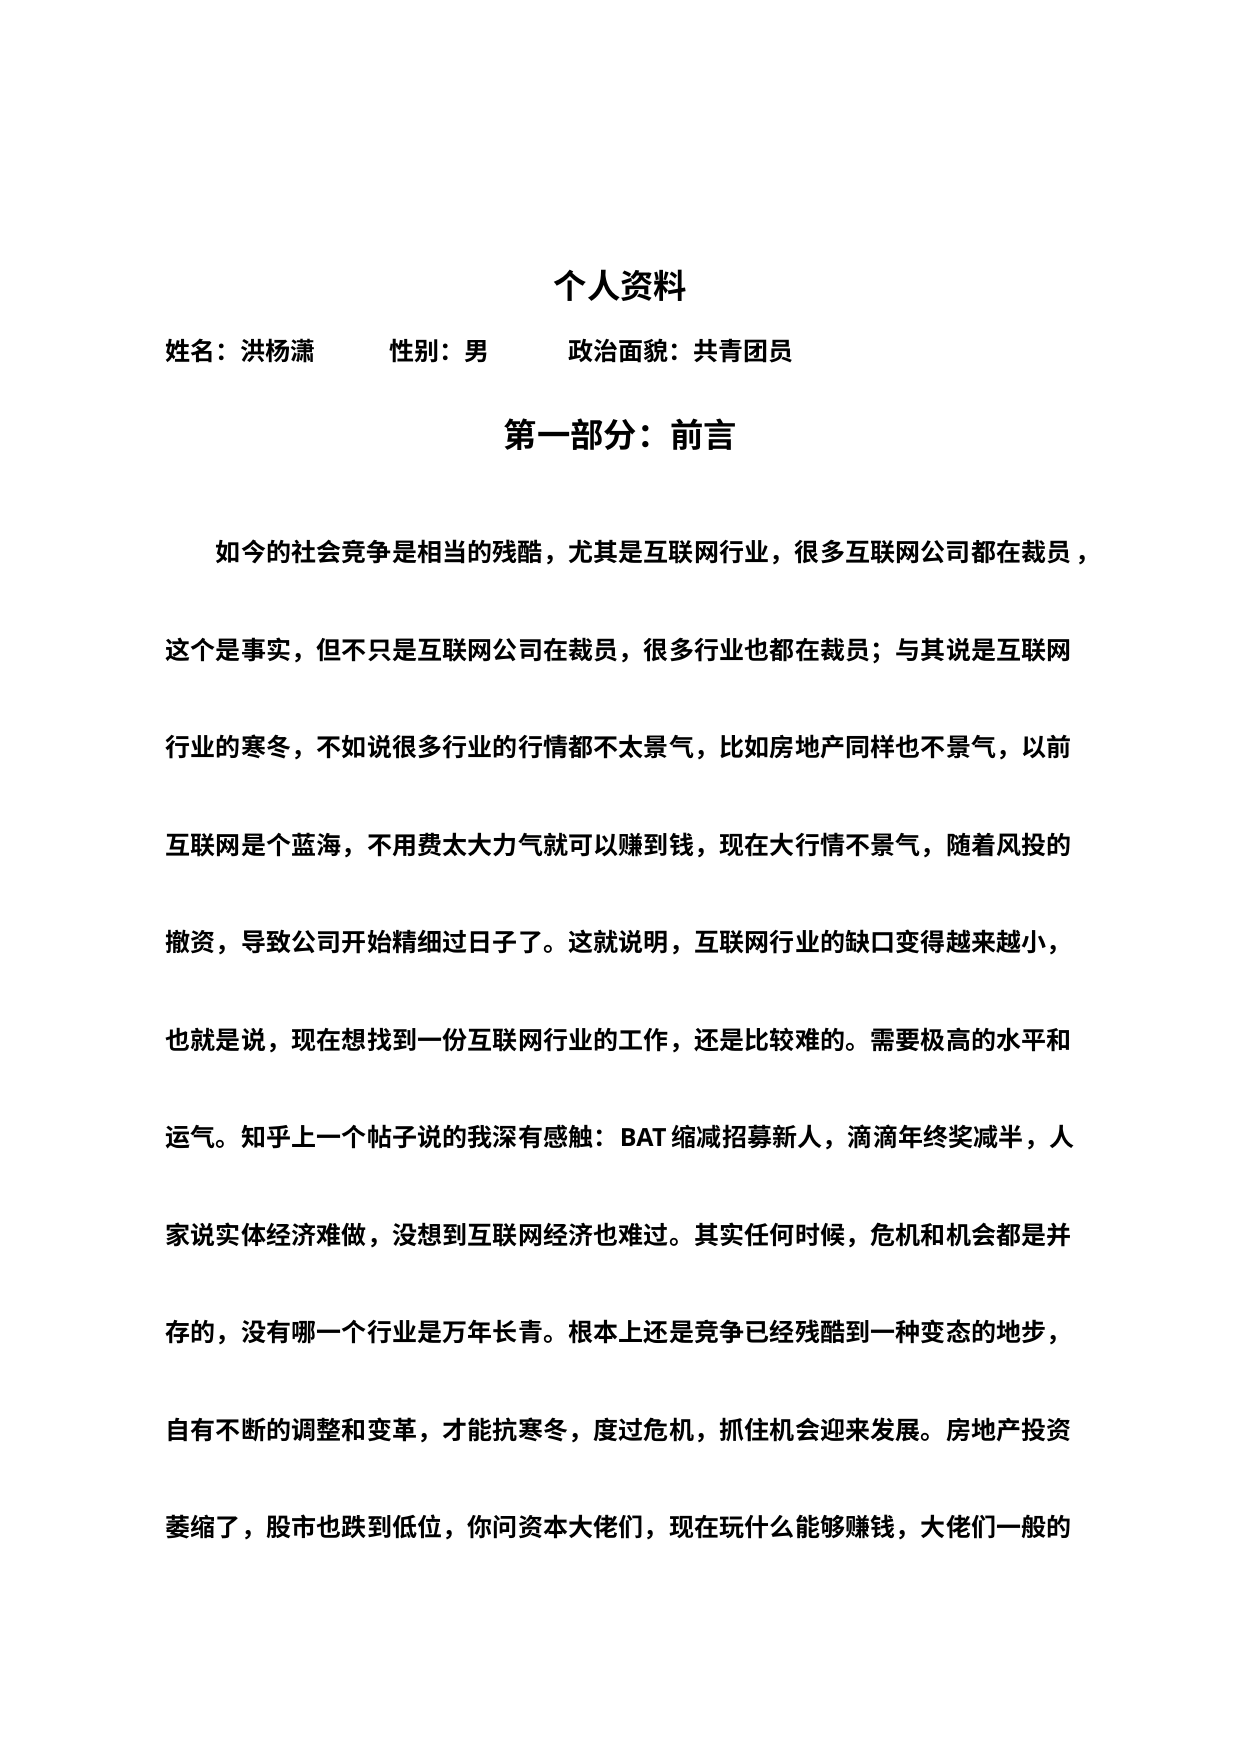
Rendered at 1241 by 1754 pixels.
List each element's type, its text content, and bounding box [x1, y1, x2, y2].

text 第一部分：前言 [165, 400, 1075, 465]
text 姓名：洪杨潇 性别：男 政治面貌：共青团员 [165, 317, 1075, 382]
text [165, 518, 1075, 1558]
text 个人资料 [165, 252, 1075, 317]
